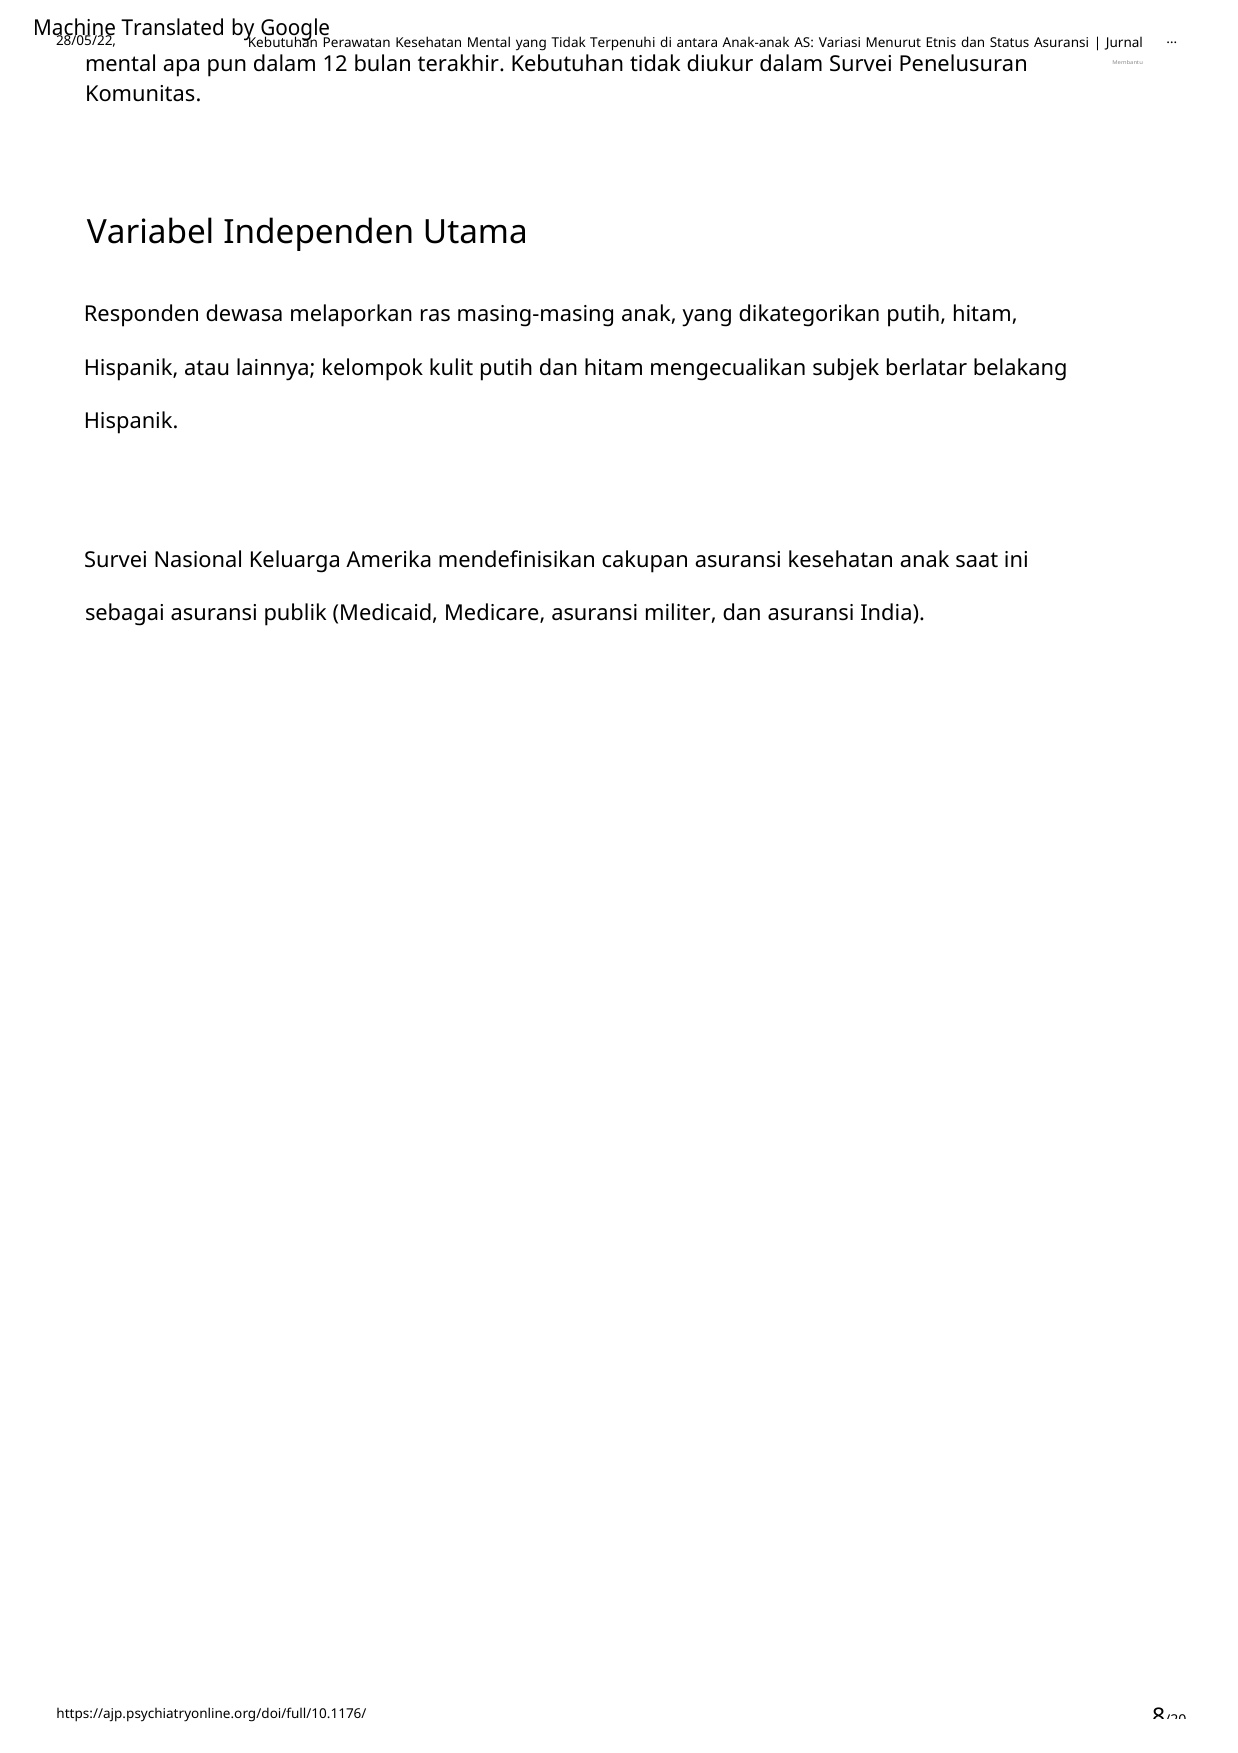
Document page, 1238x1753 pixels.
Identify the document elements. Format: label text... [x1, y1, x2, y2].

subtitle Variabel Independen Utama [87, 208, 1237, 253]
text Responden dewasa melaporkan ras masing-masing anak, yang dikategorikan putih, hitam, Hispanik, atau lainnya; kelompok kulit putih dan hitam mengecualikan subjek berlatar belakang Hispanik. [83, 298, 1098, 435]
text Survei Nasional Keluarga Amerika mendefinisikan cakupan asuransi kesehatan anak saat ini sebagai asuransi publik (Medicaid, Medicare, asuransi militer, dan asuransi India). [84, 544, 1057, 627]
text mental apa pun dalam 12 bulan terakhir. Kebutuhan tidak diukur dalam Survei Penelusuran Komunitas. [85, 48, 1076, 107]
